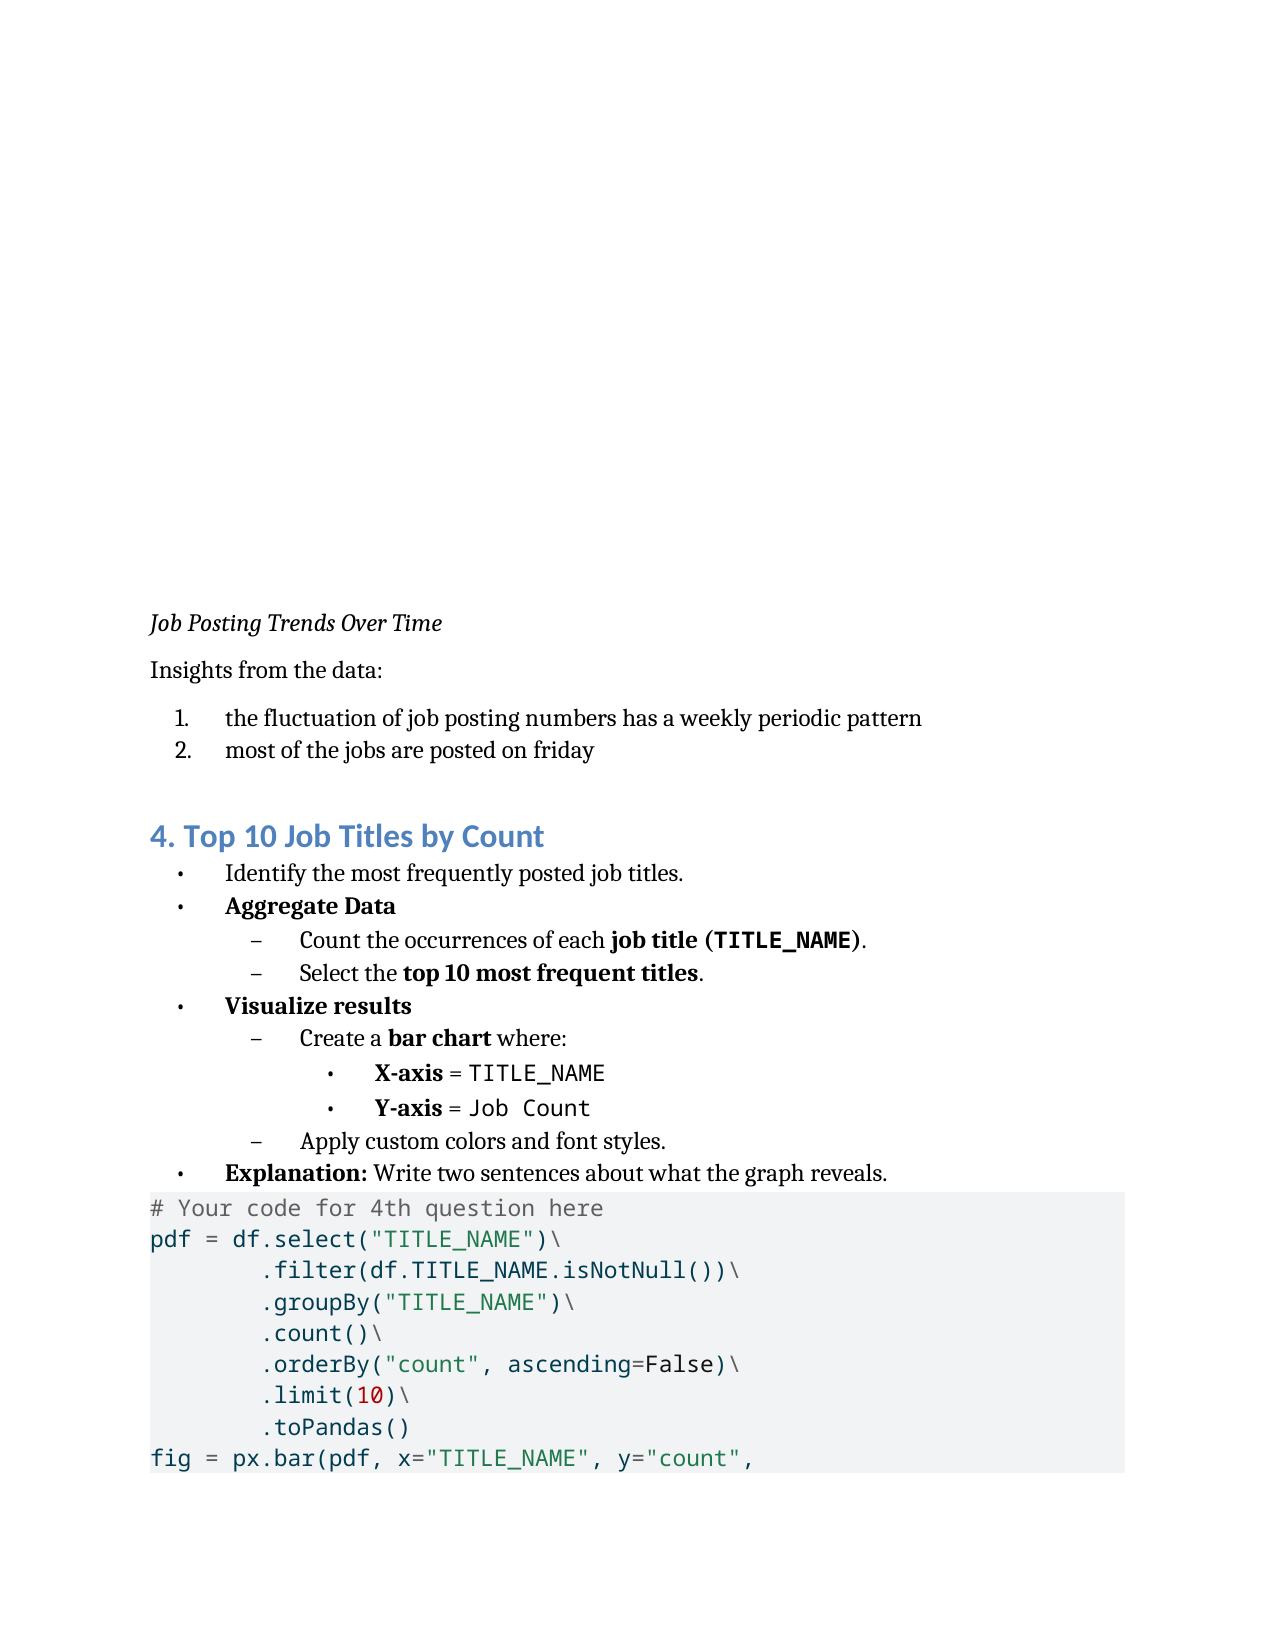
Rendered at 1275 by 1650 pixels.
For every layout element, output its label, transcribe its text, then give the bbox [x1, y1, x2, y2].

subtitle 4. Top 10 Job Titles by Count [150, 815, 1125, 855]
list Y-axis = Job Count [325, 1092, 1125, 1123]
list most of the jobs are posted on friday [175, 736, 1125, 765]
list Count the occurrences of each job title (TITLE_NAME). [250, 924, 1125, 955]
list the fluctuation of job posting numbers has a weekly periodic pattern [175, 703, 1125, 732]
text Job Posting Trends Over Time [150, 608, 1125, 637]
list Create a bar chart where: [250, 1024, 1125, 1053]
list Identify the most frequently posted job titles. [175, 859, 1125, 888]
list Apply custom colors and font styles. [250, 1127, 1125, 1155]
list Visualize results [175, 992, 1125, 1020]
list Aggregate Data [175, 892, 1125, 920]
list X-axis = TITLE_NAME [325, 1057, 1125, 1088]
text Insights from the data: [150, 656, 1125, 685]
list Explanation: Write two sentences about what the graph reveals. [175, 1159, 1125, 1188]
list Select the top 10 most frequent titles. [250, 959, 1125, 988]
